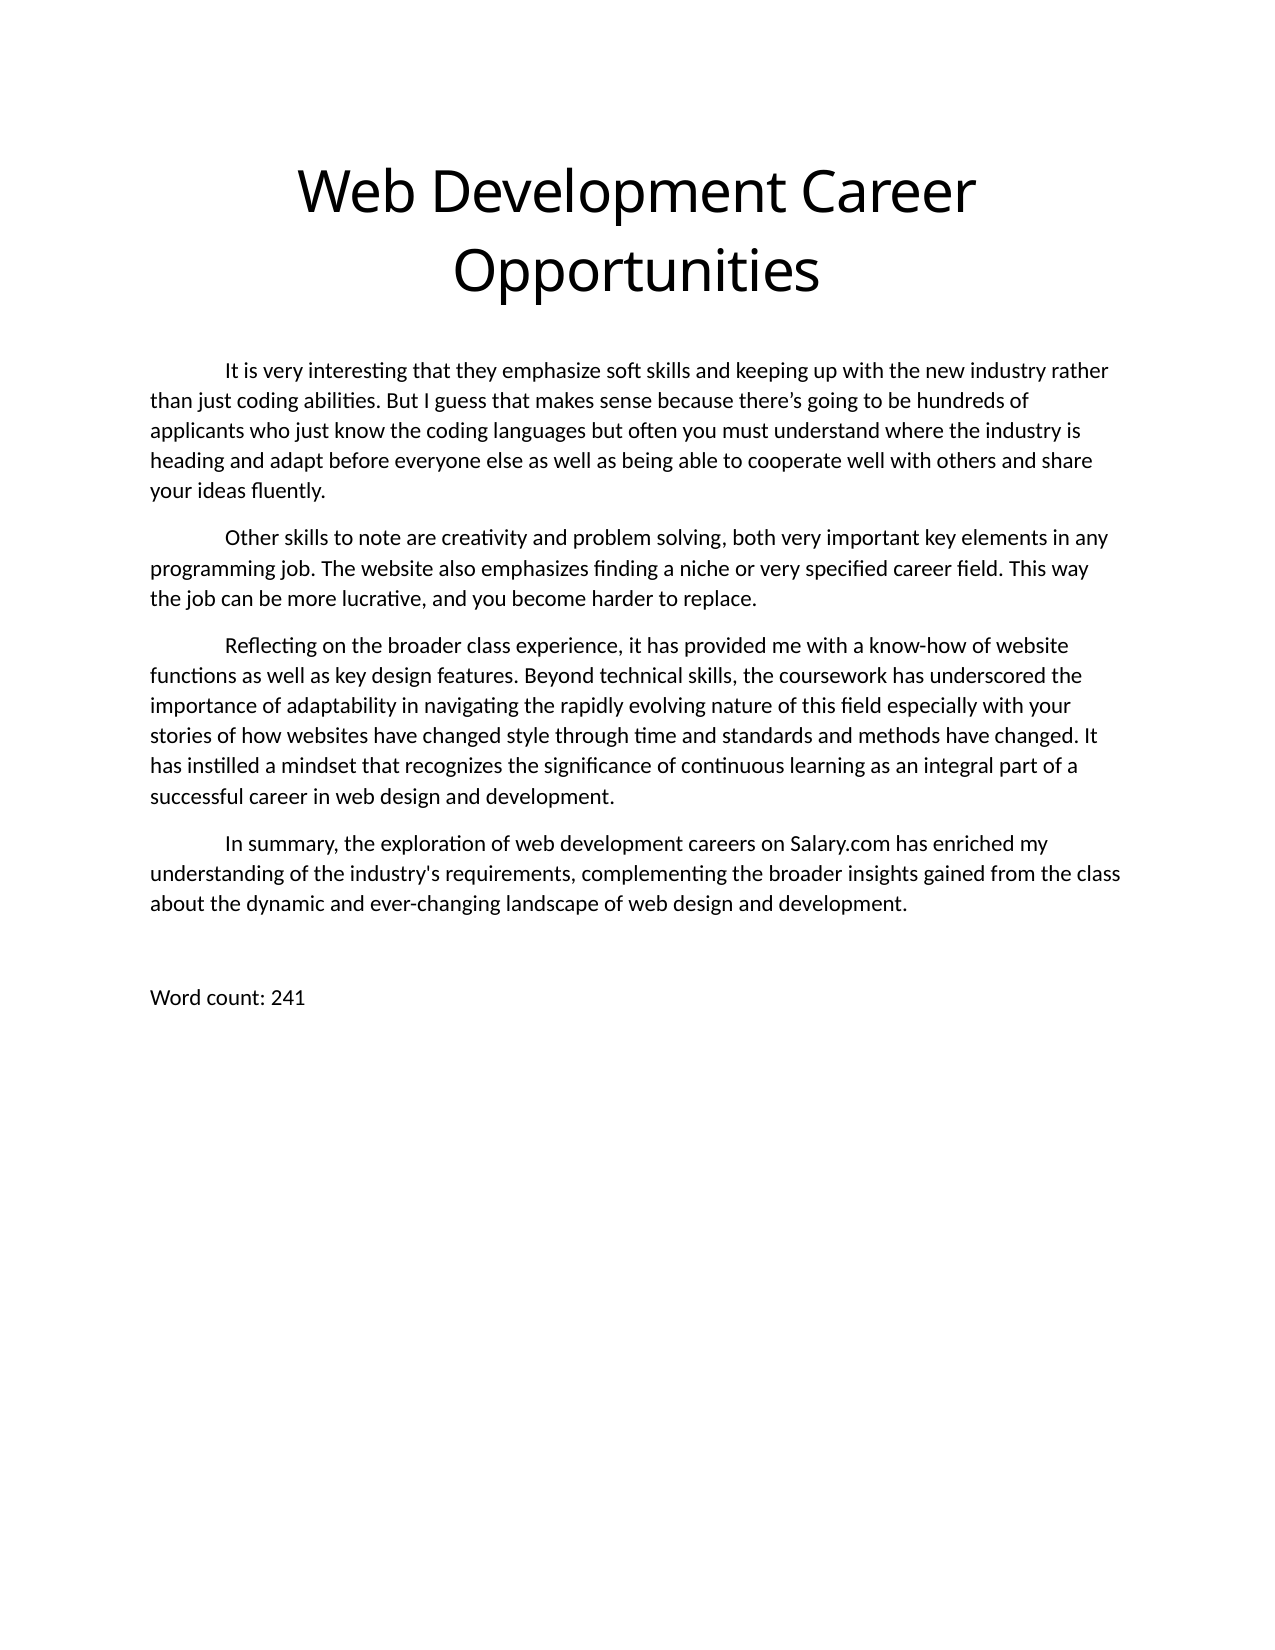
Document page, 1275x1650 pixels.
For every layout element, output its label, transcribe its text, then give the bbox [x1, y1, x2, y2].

text In summary, the exploration of web development careers on Salary.com has enriched my understanding of the industry's requirements, complementing the broader insights gained from the class about the dynamic and ever-changing landscape of web design and development. [150, 829, 1125, 917]
title Web Development Career Opportunities [150, 150, 1125, 309]
text Other skills to note are creativity and problem solving, both very important key elements in any programming job. The website also emphasizes finding a niche or very specified career field. This way the job can be more lucrative, and you become harder to replace. [150, 523, 1125, 612]
text It is very interesting that they emphasize soft skills and keeping up with the new industry rather than just coding abilities. But I guess that makes sense because there’s going to be hundreds of applicants who just know the coding languages but often you must understand where the industry is heading and adapt before everyone else as well as being able to cooperate well with others and share your ideas fluently. [150, 356, 1125, 505]
text Reflecting on the broader class experience, it has provided me with a know-how of website functions as well as key design features. Beyond technical skills, the coursework has underscored the importance of adaptability in navigating the rapidly evolving nature of this field especially with your stories of how websites have changed style through time and standards and methods have changed. It has instilled a mindset that recognizes the significance of continuous learning as an integral part of a successful career in web design and development. [150, 631, 1125, 810]
text Word count: 241 [150, 983, 1125, 1011]
